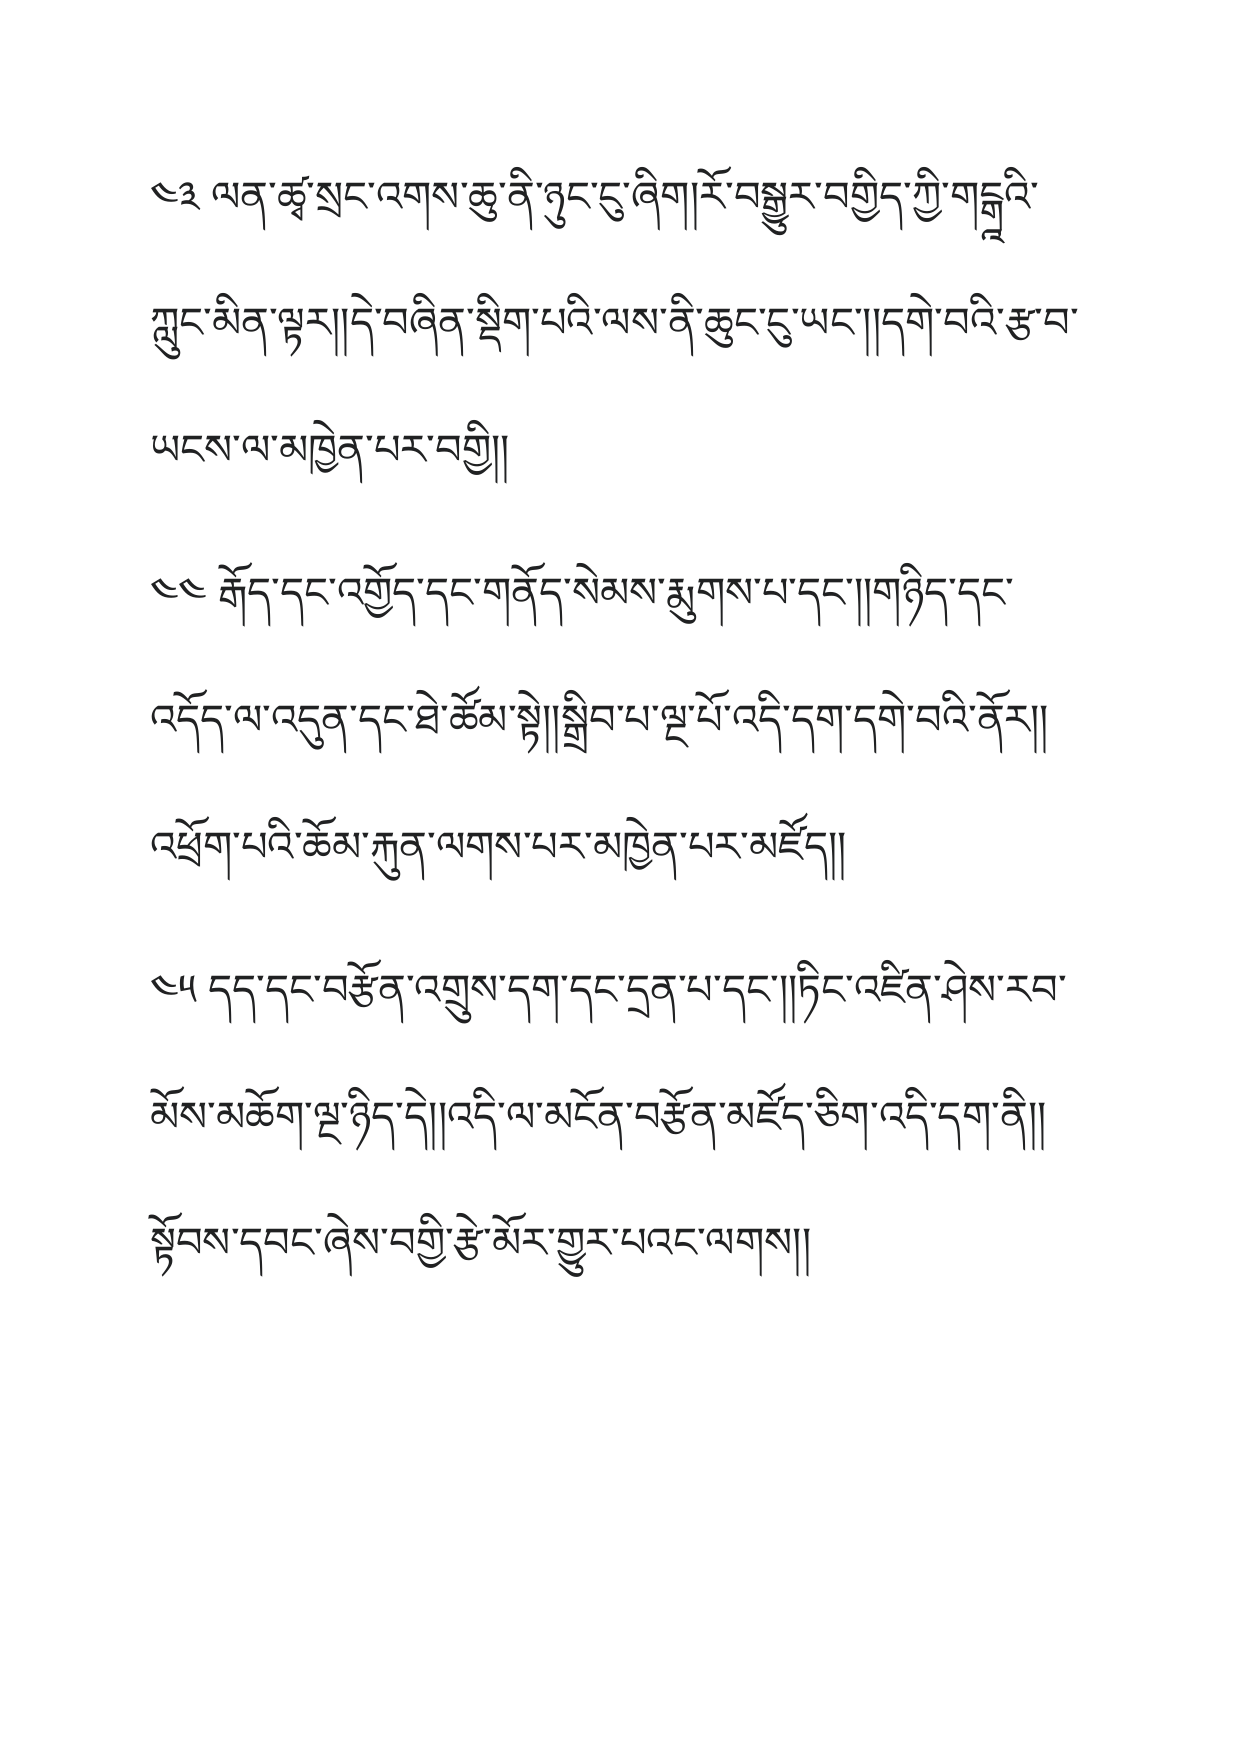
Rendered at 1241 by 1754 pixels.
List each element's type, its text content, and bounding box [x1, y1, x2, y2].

text ༤༥ དད་དང་བརྩོན་འགྲུས་དག་དང་དྲན་པ་དང་།།ཏིང་འཛིན་ཤེས་རབ་མོས་མཆོག་ལྔ་ཉིད་དེ།།འདི་ལ་མངོན་བརྩོན་མཛོད་ཅིག་འདི་དག་ནི།།སྟོབས་དབང་ཞེས་བགྱི་རྩེ་མོར་གྱུར་པའང་ལགས།། [150, 943, 1090, 1314]
text ༤༤ རྒོད་དང་འགྱོད་དང་གནོད་སེམས་རྨུགས་པ་དང་།།གཉིད་དང་འདོད་ལ་འདུན་དང་ཐེ་ཚོམ་སྟེ།།སྒྲིབ་པ་ལྔ་པོ་འདི་དག་དགེ་བའི་ནོར།།འཕྲོག་པའི་ཆོམ་རྐུན་ལགས་པར་མཁྱེན་པར་མཛོད།། [150, 547, 1090, 917]
text ༤༣ ལན་ཚྭ་སྲང་འགས་ཆུ་ནི་ཉུང་ངུ་ཞིག།རོ་བསྒྱུར་བགྱིད་ཀྱི་གངྒྰའི་ཀླུང་མིན་ལྟར།།དེ་བཞིན་སྡིག་པའི་ལས་ནི་ཆུང་ངུ་ཡང་།།དགེ་བའི་རྩ་བ་ཡངས་ལ་མཁྱེན་པར་བགྱི།། [150, 150, 1090, 521]
